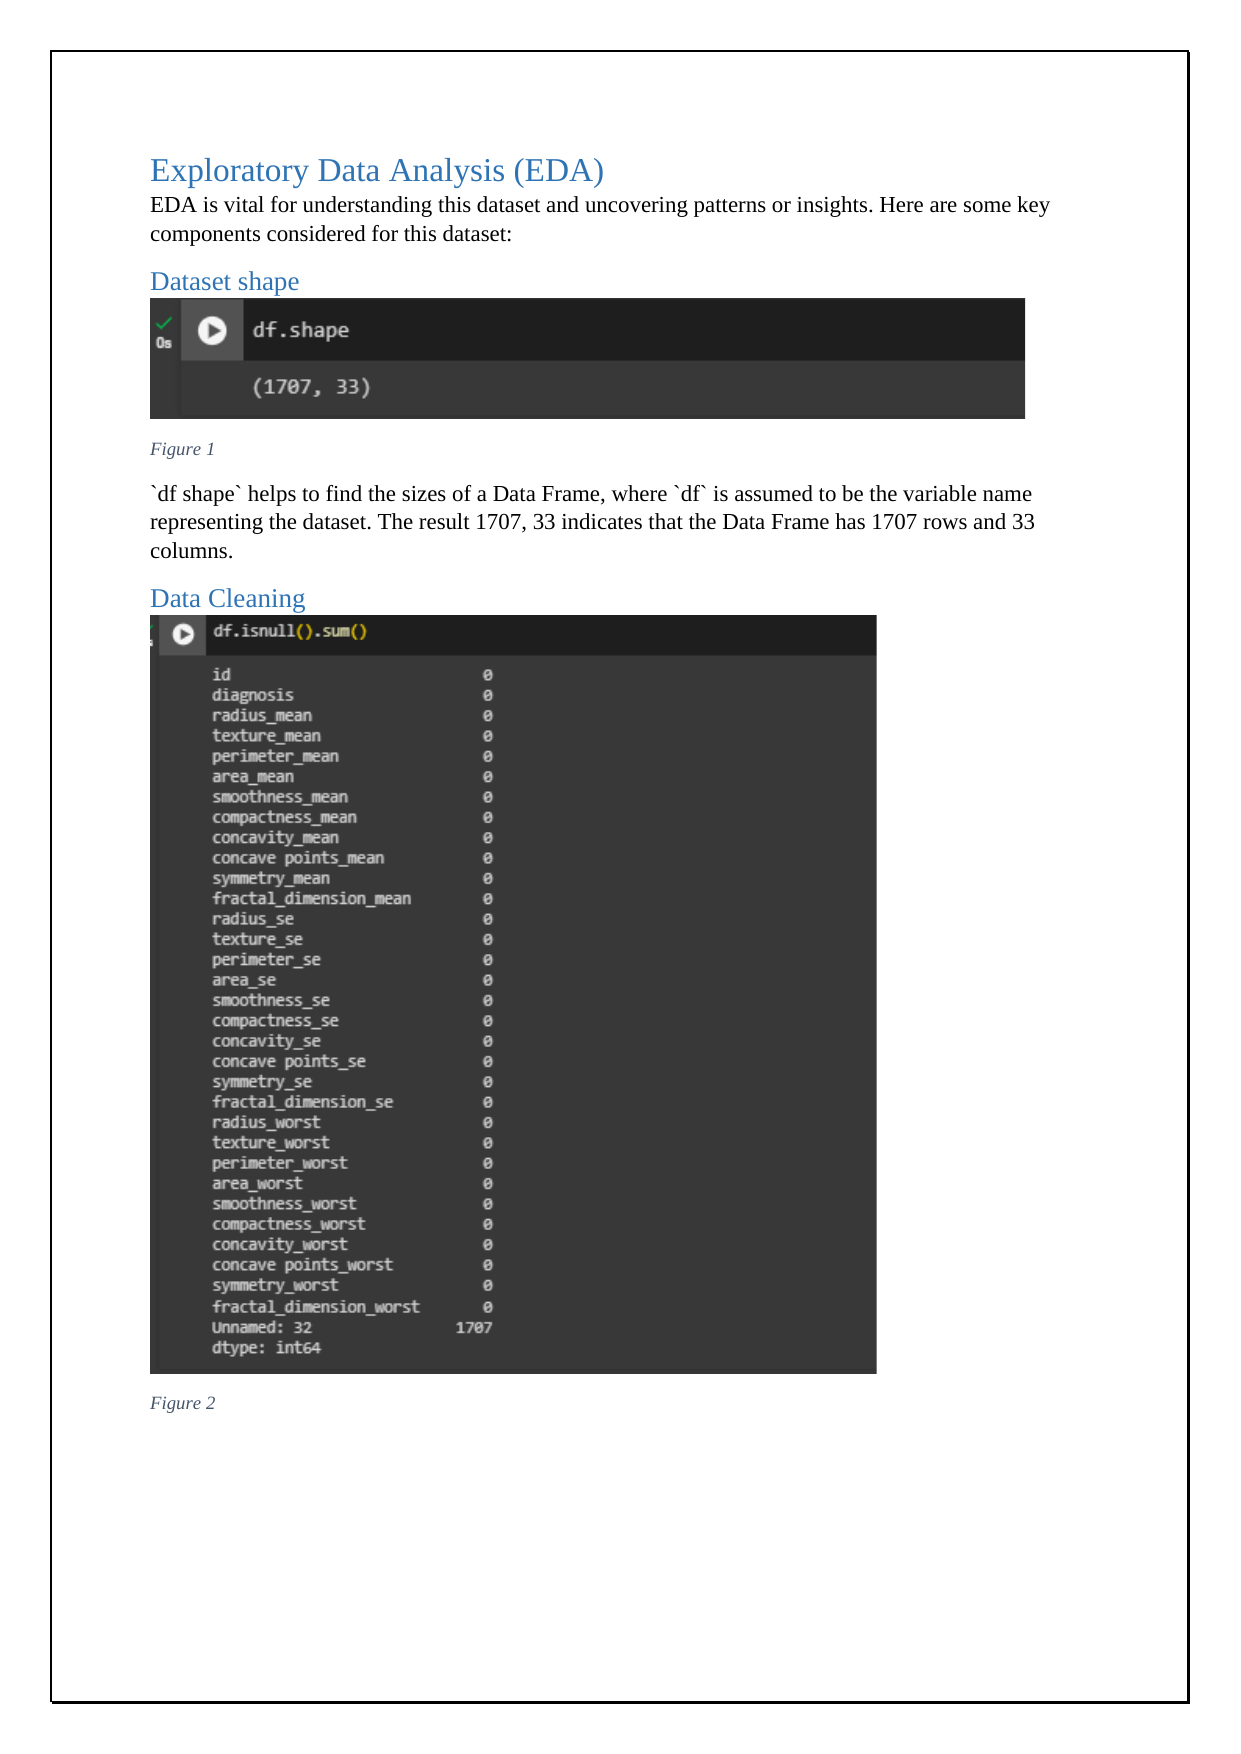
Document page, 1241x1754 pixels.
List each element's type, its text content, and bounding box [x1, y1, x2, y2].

text `df shape` helps to find the sizes of a Data Frame, where `df` is assumed to be the variable name representing the dataset. The result 1707, 33 indicates that the Data Frame has 1707 rows and 33 columns. [150, 480, 1089, 563]
text Figure 1 [150, 438, 1089, 459]
text Figure 2 [150, 1392, 1089, 1414]
text EDA is vital for understanding this dataset and uncovering patterns or insights. Here are some key components considered for this dataset: [150, 191, 1089, 246]
subtitle Data Cleaning [150, 582, 1089, 613]
subtitle Exploratory Data Analysis (EDA) [150, 150, 1089, 188]
picture [150, 615, 877, 1374]
subtitle Dataset shape [150, 265, 1089, 296]
picture [150, 298, 1025, 419]
